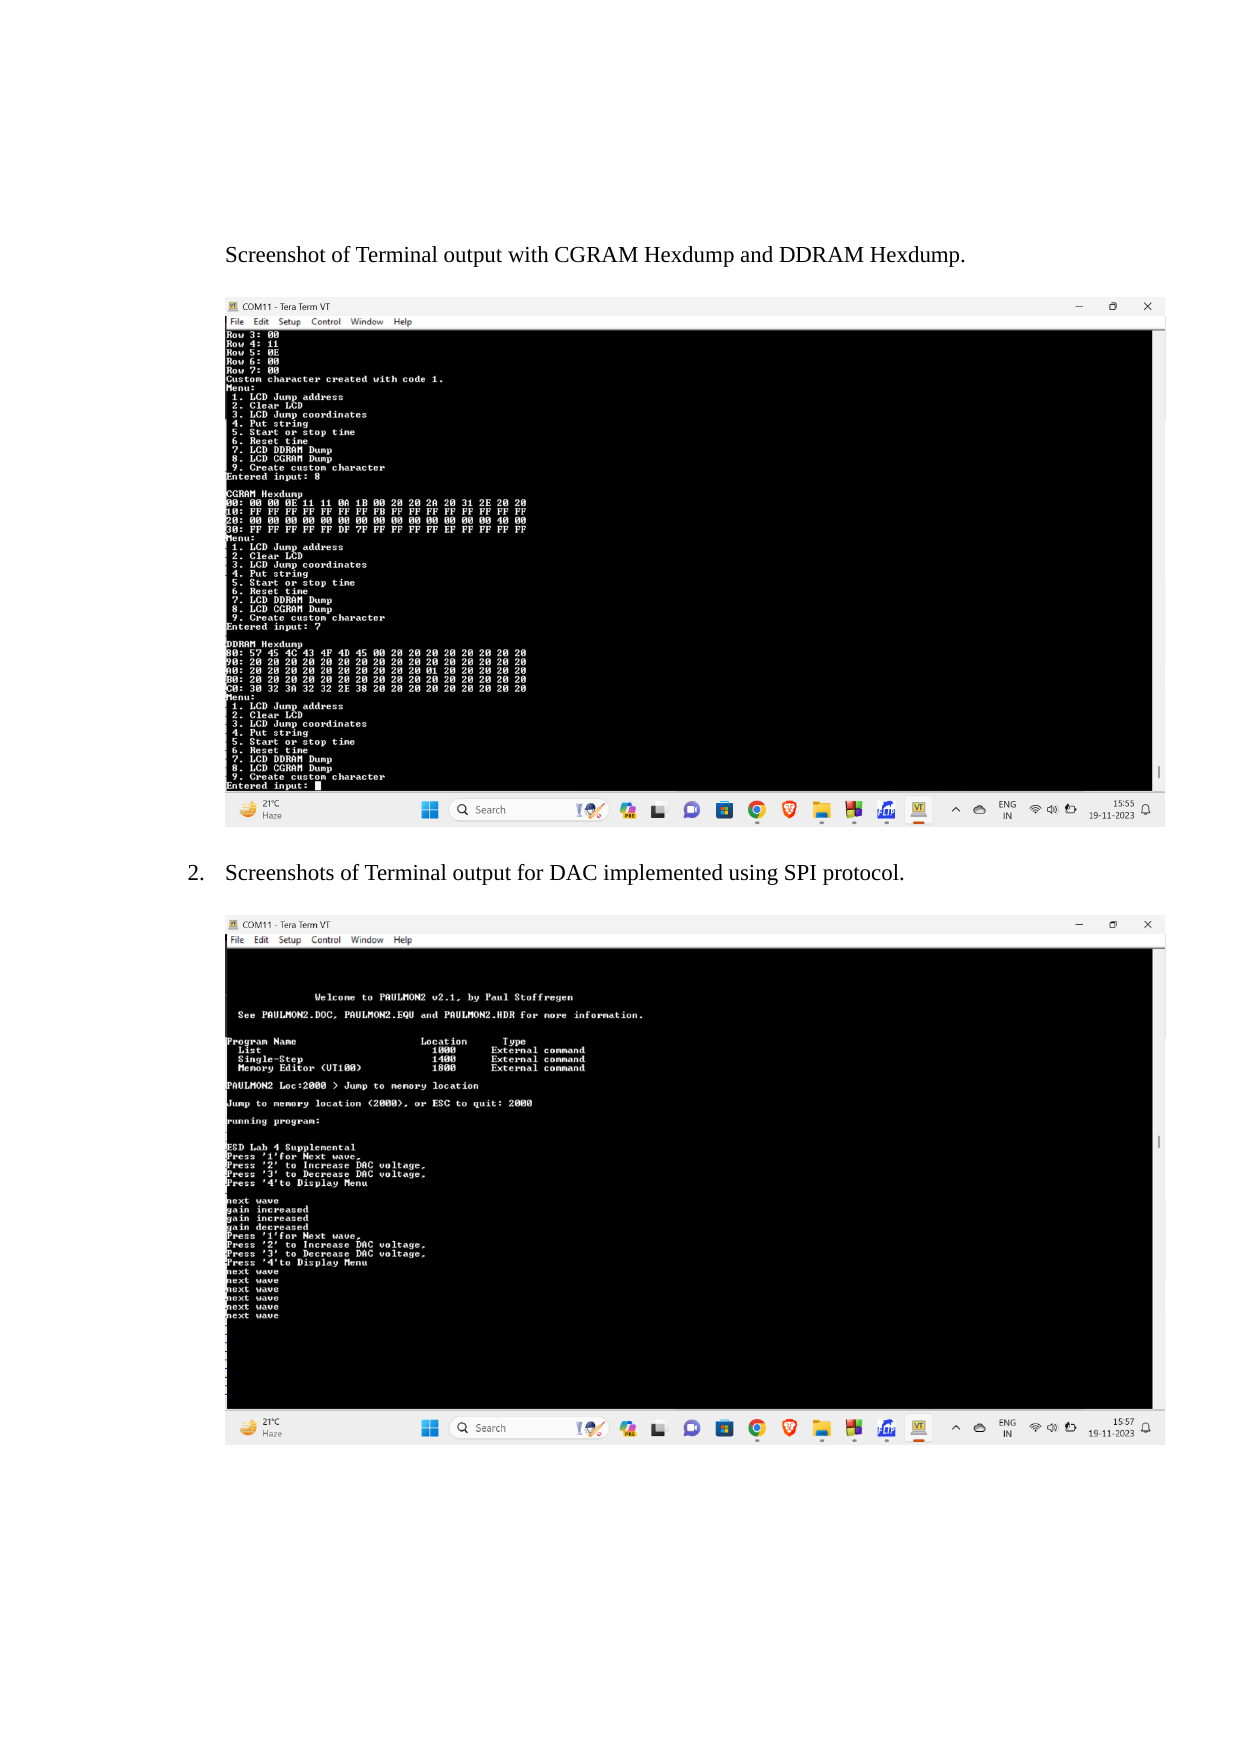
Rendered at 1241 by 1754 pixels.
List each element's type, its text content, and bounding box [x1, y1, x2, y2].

list Screenshots of Terminal output for DAC implemented using SPI protocol. [187, 859, 1090, 885]
picture [225, 915, 1166, 1445]
list Screenshot of Terminal output with CGRAM Hexdump and DDRAM Hexdump. [225, 241, 1090, 267]
picture [225, 297, 1166, 827]
